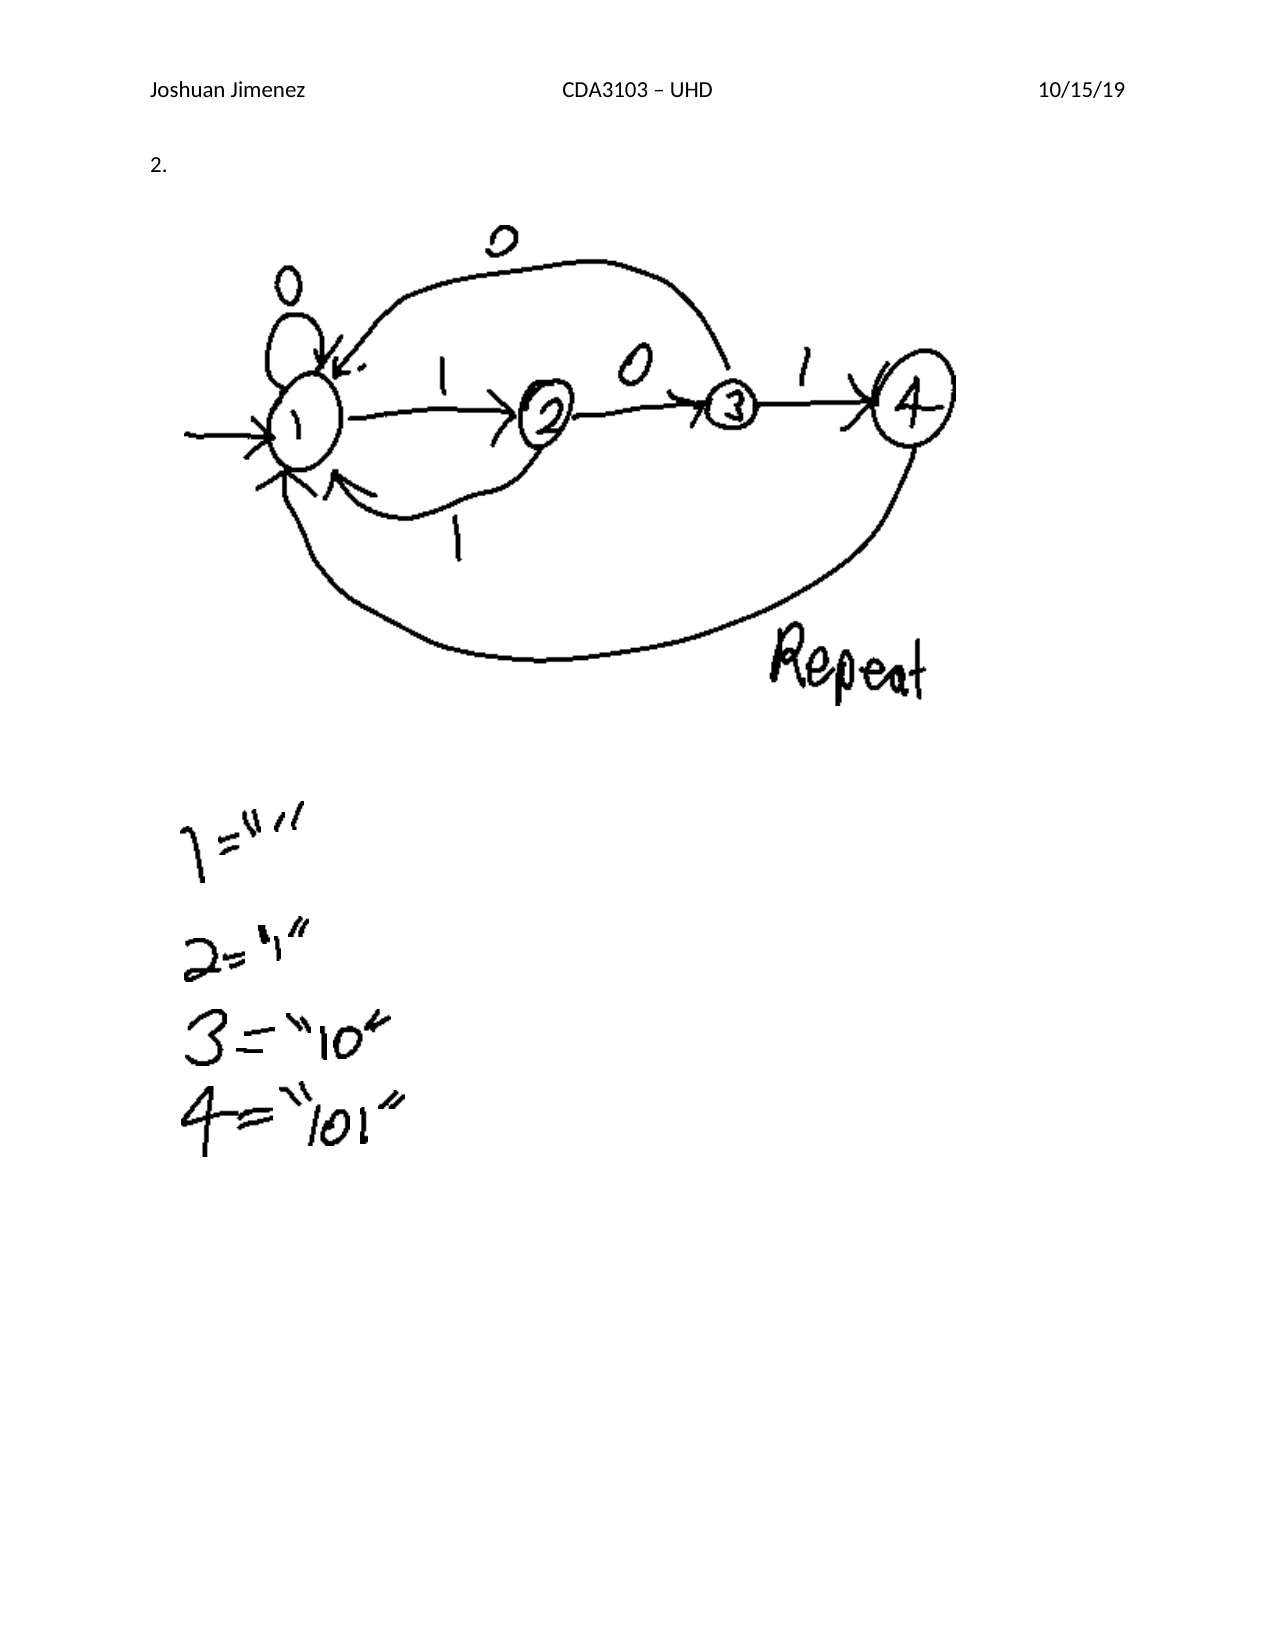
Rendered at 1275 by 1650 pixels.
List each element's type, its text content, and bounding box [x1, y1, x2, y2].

picture [181, 1086, 273, 1157]
picture [360, 1107, 368, 1144]
picture [333, 1009, 391, 1059]
picture [218, 809, 261, 855]
picture [244, 1027, 275, 1036]
picture [184, 938, 245, 982]
picture [279, 1081, 350, 1146]
picture [274, 936, 281, 961]
picture [180, 826, 205, 883]
picture [320, 1026, 327, 1060]
text 2. [150, 150, 1125, 178]
picture [185, 1009, 227, 1066]
picture [291, 801, 304, 830]
picture [184, 225, 956, 706]
picture [286, 1013, 311, 1033]
picture [258, 925, 270, 944]
picture [236, 1048, 263, 1053]
picture [274, 812, 285, 832]
picture [378, 1090, 405, 1109]
picture [288, 916, 309, 937]
